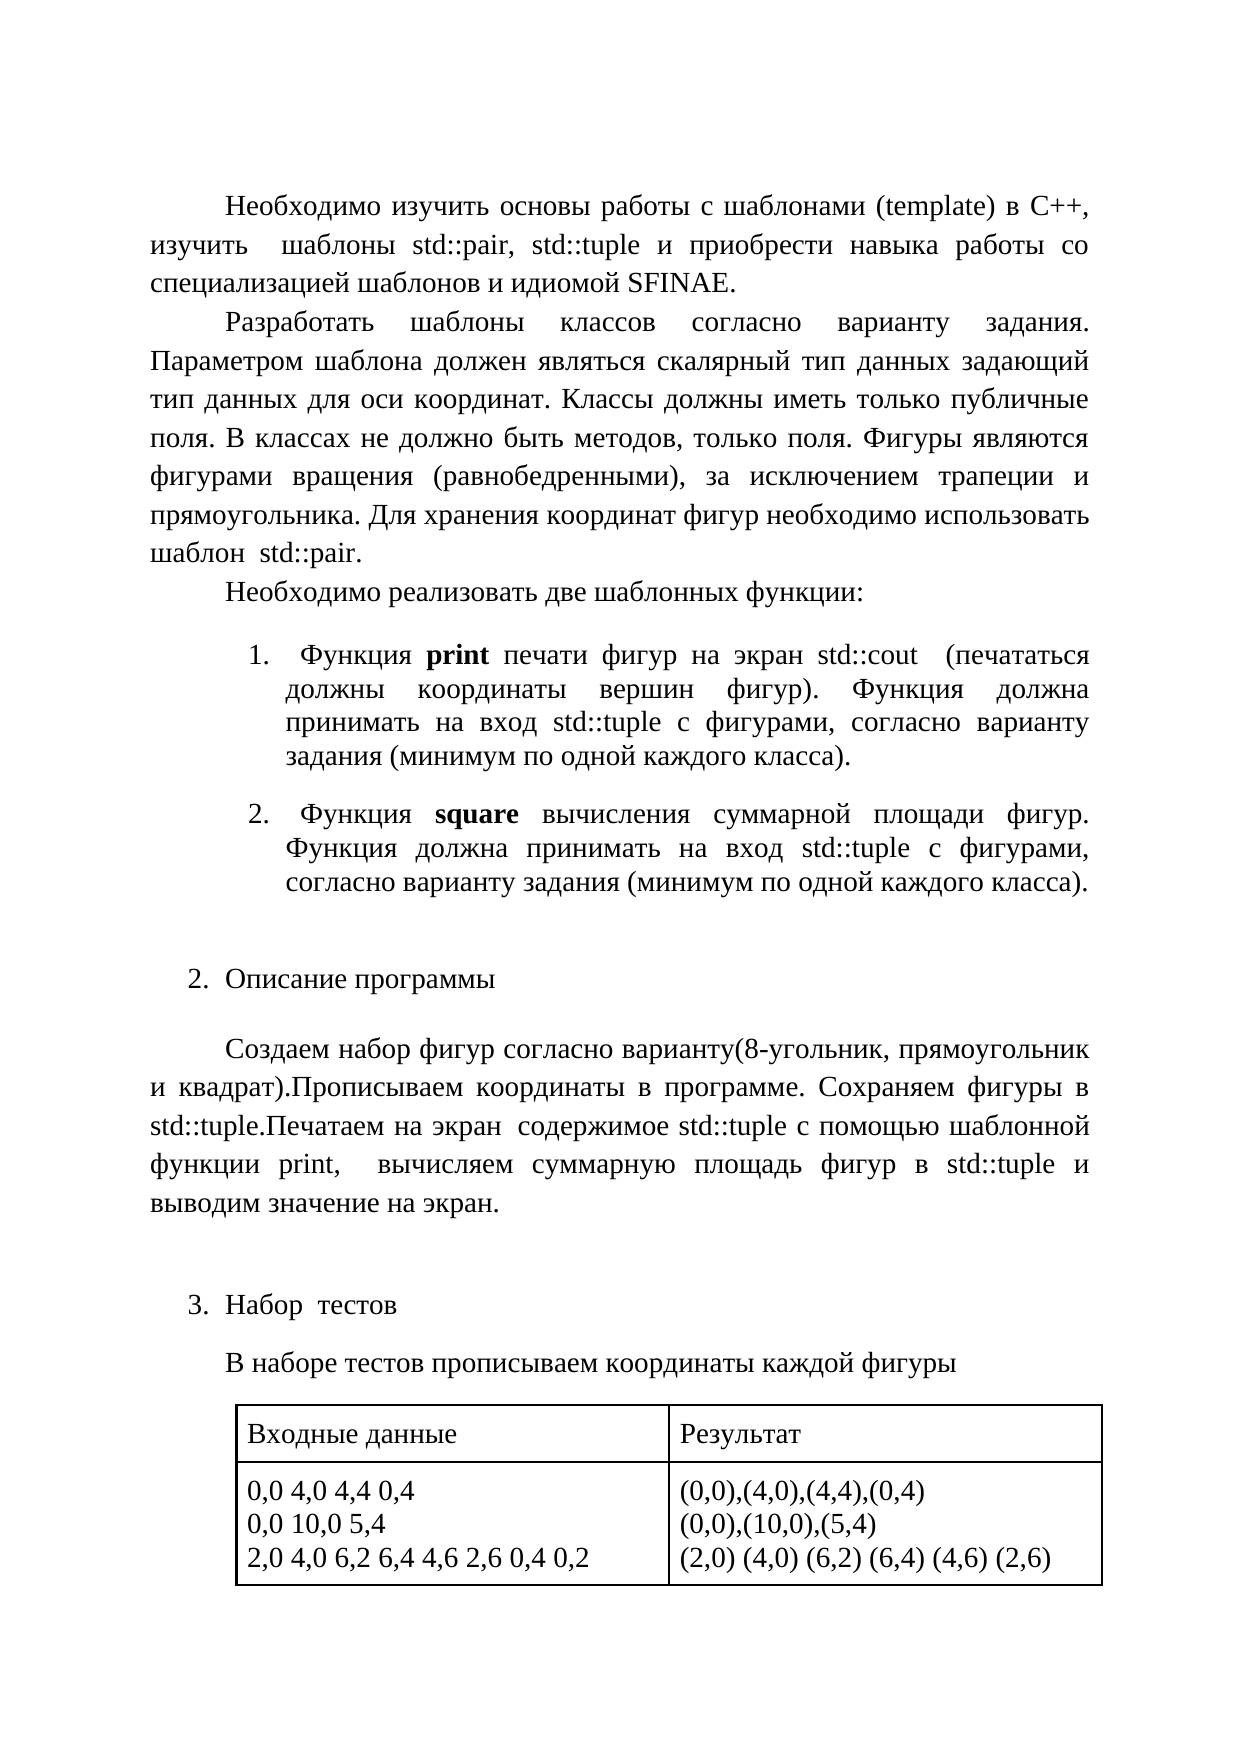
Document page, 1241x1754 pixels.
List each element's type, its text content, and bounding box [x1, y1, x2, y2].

text 2. Функция square вычисления суммарной площади фигур. Функция должна принимать на вход std::tuple с фигурами, согласно варианту задания (минимум по одной каждого класса). [248, 797, 1090, 897]
text 1. Функция print печати фигур на экран std::cout (печататься должны координаты вершин фигур). Функция должна принимать на вход std::tuple с фигурами, согласно варианту задания (минимум по одной каждого класса). [248, 637, 1090, 772]
list Набор тестов [187, 1287, 1090, 1321]
list Описание программы [187, 961, 1090, 994]
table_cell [670, 1463, 1101, 1584]
text Необходимо изучить основы работы с шаблонами (template) в С++, изучить шаблоны std::pair, std::tuple и приобрести навыка работы со специализацией шаблонов и идиомой SFINAE. [150, 188, 1090, 299]
text Создаем набор фигур согласно варианту(8-угольник, прямоугольник и квадрат).Прописываем координаты в программе. Сохраняем фигуры в std::tuple.Печатаем на экран содержимое std::tuple с помощью шаблонной функции print, вычисляем суммарную площадь фигур в std::tuple и выводим значение на экран. [150, 1031, 1090, 1218]
table_header Входные данные [238, 1406, 668, 1461]
text Необходимо реализовать две шаблонных функции: [150, 574, 1090, 607]
text Разработать шаблоны классов согласно варианту задания. Параметром шаблона должен являться скалярный тип данных задающий тип данных для оси координат. Классы должны иметь только публичные поля. В классах не должно быть методов, только поля. Фигуры являются фигурами вращения (равнобедренными), за исключением трапеции и прямоугольника. Для хранения координат фигур необходимо использовать шаблон std::pair. [150, 304, 1090, 569]
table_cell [238, 1463, 668, 1584]
table_header Результат [670, 1406, 1101, 1461]
text В наборе тестов прописываем координаты каждой фигуры [225, 1346, 1090, 1379]
